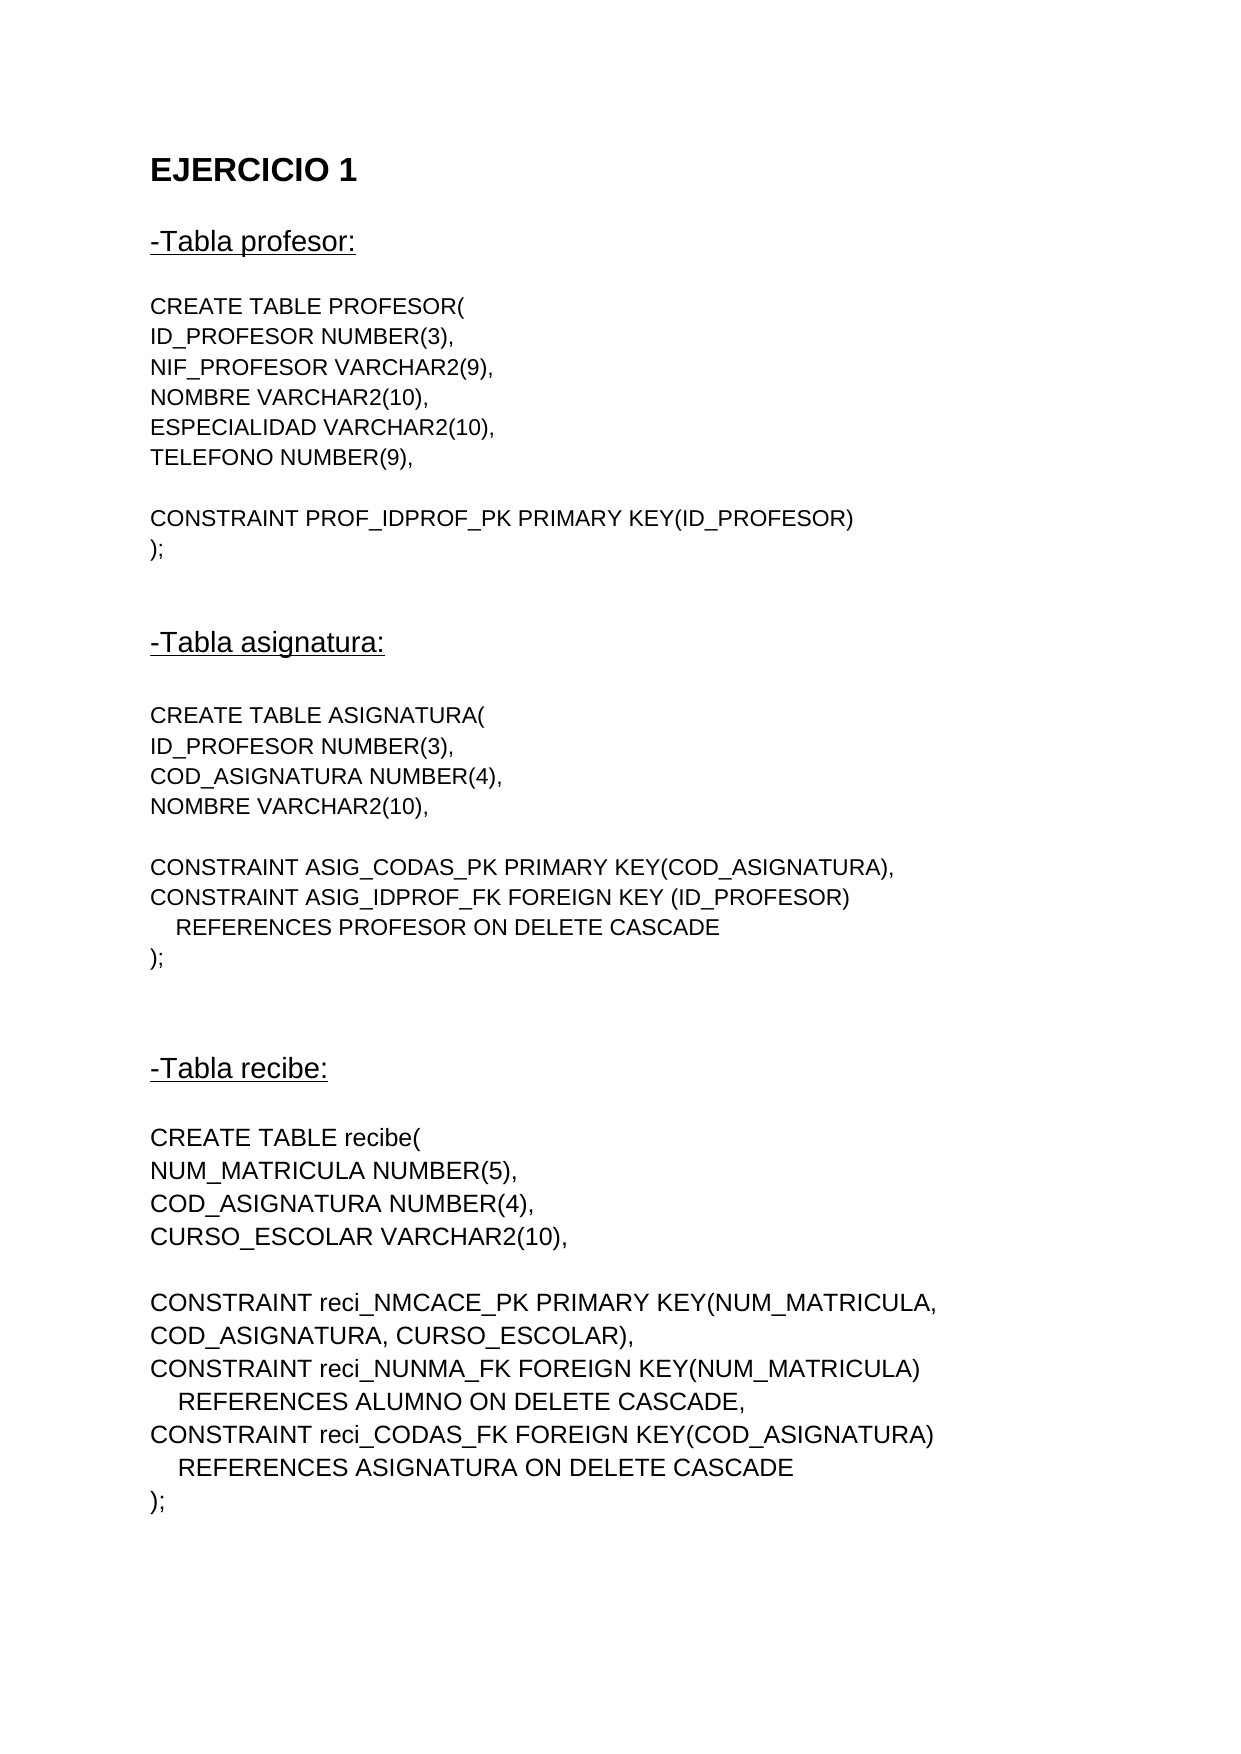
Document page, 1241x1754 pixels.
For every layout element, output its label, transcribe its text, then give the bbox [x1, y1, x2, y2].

text CONSTRAINT ASIG_CODAS_PK PRIMARY KEY(COD_ASIGNATURA), [150, 853, 1090, 880]
text -Tabla asignatura: [150, 625, 1090, 659]
text ); [150, 535, 1090, 561]
text COD_ASIGNATURA NUMBER(4), [150, 1189, 1090, 1218]
text ); [150, 944, 1090, 971]
text CONSTRAINT reci_NMCACE_PK PRIMARY KEY(NUM_MATRICULA, COD_ASIGNATURA, CURSO_ESCOLAR), [150, 1288, 1090, 1350]
text CONSTRAINT ASIG_IDPROF_FK FOREIGN KEY (ID_PROFESOR) [150, 884, 1090, 910]
text ); [150, 1486, 1090, 1515]
text NOMBRE VARCHAR2(10), [150, 384, 1090, 410]
text COD_ASIGNATURA NUMBER(4), [150, 763, 1090, 789]
text NIF_PROFESOR VARCHAR2(9), [150, 353, 1090, 380]
text CURSO_ESCOLAR VARCHAR2(10), [150, 1222, 1090, 1251]
text TELEFONO NUMBER(9), [150, 444, 1090, 471]
text CREATE TABLE PROFESOR( [150, 293, 1090, 319]
text CONSTRAINT reci_NUNMA_FK FOREIGN KEY(NUM_MATRICULA) [150, 1354, 1090, 1383]
text ESPECIALIDAD VARCHAR2(10), [150, 414, 1090, 440]
text REFERENCES PROFESOR ON DELETE CASCADE [150, 914, 1090, 940]
text CONSTRAINT reci_CODAS_FK FOREIGN KEY(COD_ASIGNATURA) [150, 1420, 1090, 1449]
text EJERCICIO 1 [150, 150, 1090, 188]
text ID_PROFESOR NUMBER(3), [150, 733, 1090, 759]
text REFERENCES ALUMNO ON DELETE CASCADE, [150, 1387, 1090, 1416]
text ID_PROFESOR NUMBER(3), [150, 323, 1090, 350]
text NUM_MATRICULA NUMBER(5), [150, 1156, 1090, 1185]
text CREATE TABLE ASIGNATURA( [150, 702, 1090, 729]
text REFERENCES ASIGNATURA ON DELETE CASCADE [150, 1453, 1090, 1482]
text CONSTRAINT PROF_IDPROF_PK PRIMARY KEY(ID_PROFESOR) [150, 504, 1090, 531]
text NOMBRE VARCHAR2(10), [150, 793, 1090, 819]
text -Tabla recibe: [150, 1051, 1090, 1085]
text -Tabla profesor: [150, 224, 1090, 258]
text CREATE TABLE recibe( [150, 1123, 1090, 1152]
